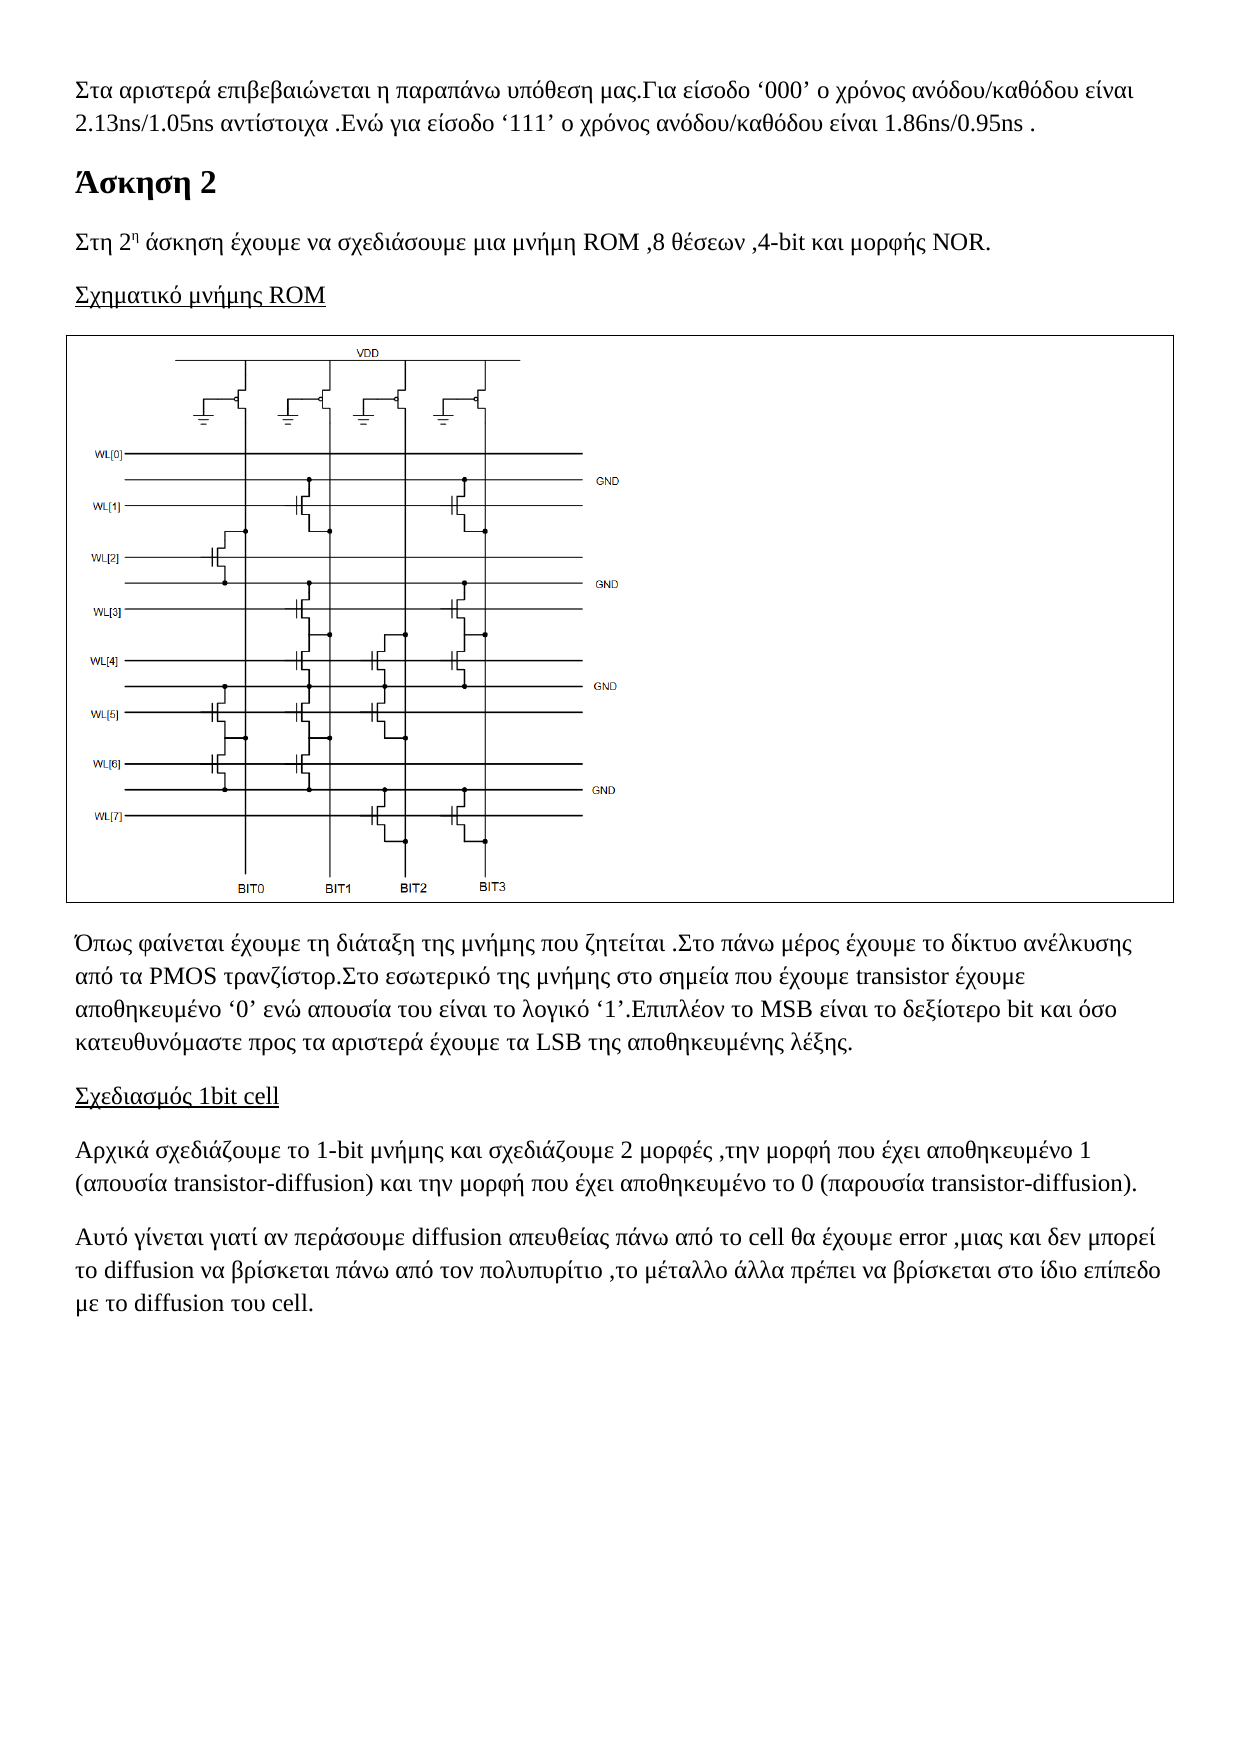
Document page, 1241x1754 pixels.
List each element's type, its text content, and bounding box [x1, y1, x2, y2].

text Στα αριστερά επιβεβαιώνεται η παραπάνω υπόθεση μας.Για είσοδο ‘000’ ο χρόνος ανόδου/καθόδου είναι 2.13ns/1.05ns αντίστοιχα .Ενώ για είσοδο ‘111’ ο χρόνος ανόδου/καθόδου είναι 1.86ns/0.95ns . [75, 75, 1165, 137]
text Άσκηση 2 [75, 162, 1165, 200]
text Σχηματικό μνήμης ROM [75, 281, 1165, 309]
text Στη 2η άσκηση έχουμε να σχεδιάσουμε μια μνήμη ROM ,8 θέσεων ,4-bit και μορφής NOR. [75, 227, 1165, 256]
text Αυτό γίνεται γιατί αν περάσουμε diffusion απευθείας πάνω από το cell θα έχουμε error ,μιας και δεν μπορεί το diffusion να βρίσκεται πάνω από τον πολυπυρίτιο ,το μέταλλο άλλα πρέπει να βρίσκεται στο ίδιο επίπεδο με το diffusion του cell. [75, 1222, 1165, 1317]
text Όπως φαίνεται έχουμε τη διάταξη της μνήμης που ζητείται .Στο πάνω μέρος έχουμε το δίκτυο ανέλκυσης από τα PMOS τρανζίστορ.Στο εσωτερικό της μνήμης στο σημεία που έχουμε transistor έχουμε αποθηκευμένο ‘0’ ενώ απουσία του είναι το λογικό ‘1’.Επιπλέον το MSB είναι το δεξίοτερο bit και όσο κατευθυνόμαστε προς τα αριστερά έχουμε τα LSB της αποθηκευμένης λέξης. [75, 928, 1165, 1056]
picture [75, 337, 633, 901]
text Αρχικά σχεδιάζουμε το 1-bit μνήμης και σχεδιάζουμε 2 μορφές ,την μορφή που έχει αποθηκευμένο 1 (απουσία transistor-diffusion) και την μορφή που έχει αποθηκευμένο το 0 (παρουσία transistor-diffusion). [75, 1135, 1165, 1197]
text Σχεδιασμός 1bit cell [75, 1081, 1165, 1110]
